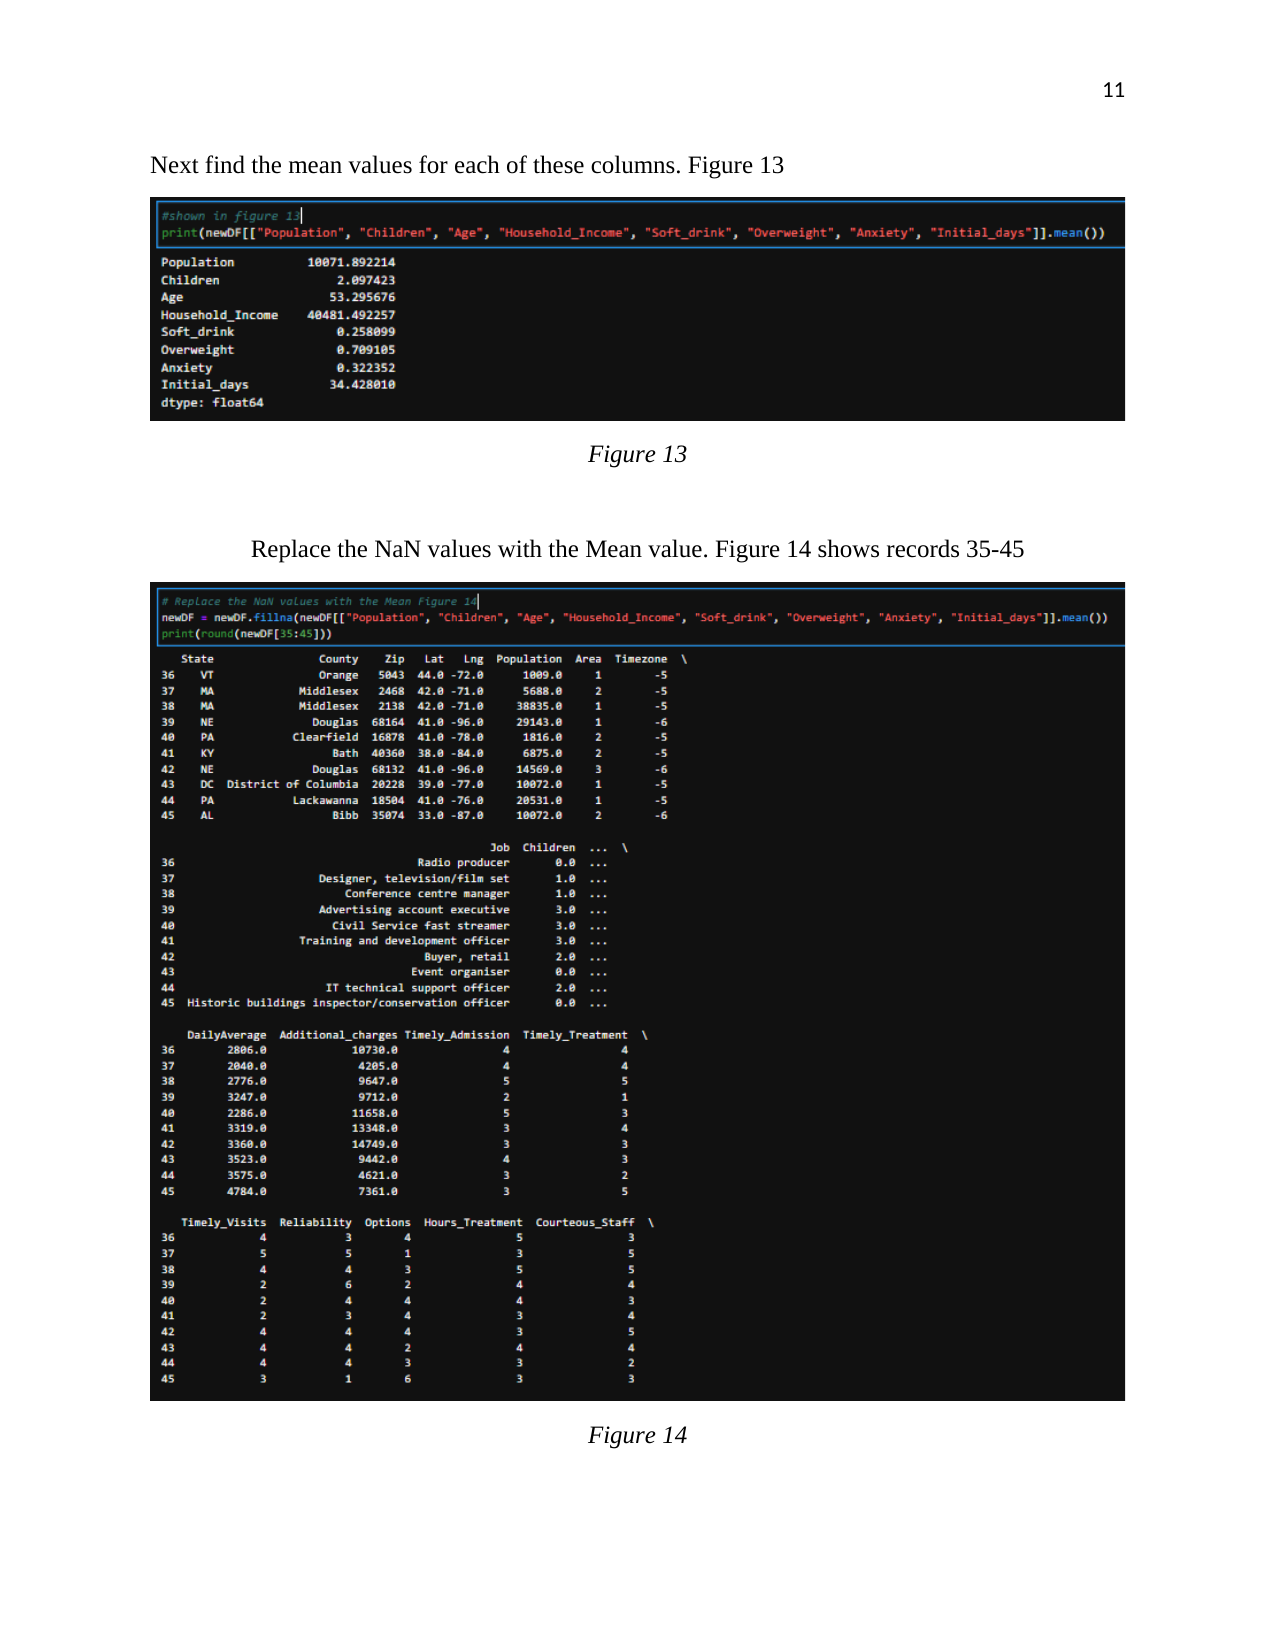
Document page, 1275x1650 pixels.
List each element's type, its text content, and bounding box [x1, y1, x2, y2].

picture [150, 197, 1125, 421]
text Next find the mean values for each of these columns. Figure 13 [150, 150, 1125, 179]
text Figure 13 [150, 439, 1125, 468]
text Replace the NaN values with the Mean value. Figure 14 shows records 35-45 [150, 534, 1125, 563]
picture [150, 582, 1125, 1401]
text Figure 14 [150, 1420, 1125, 1448]
